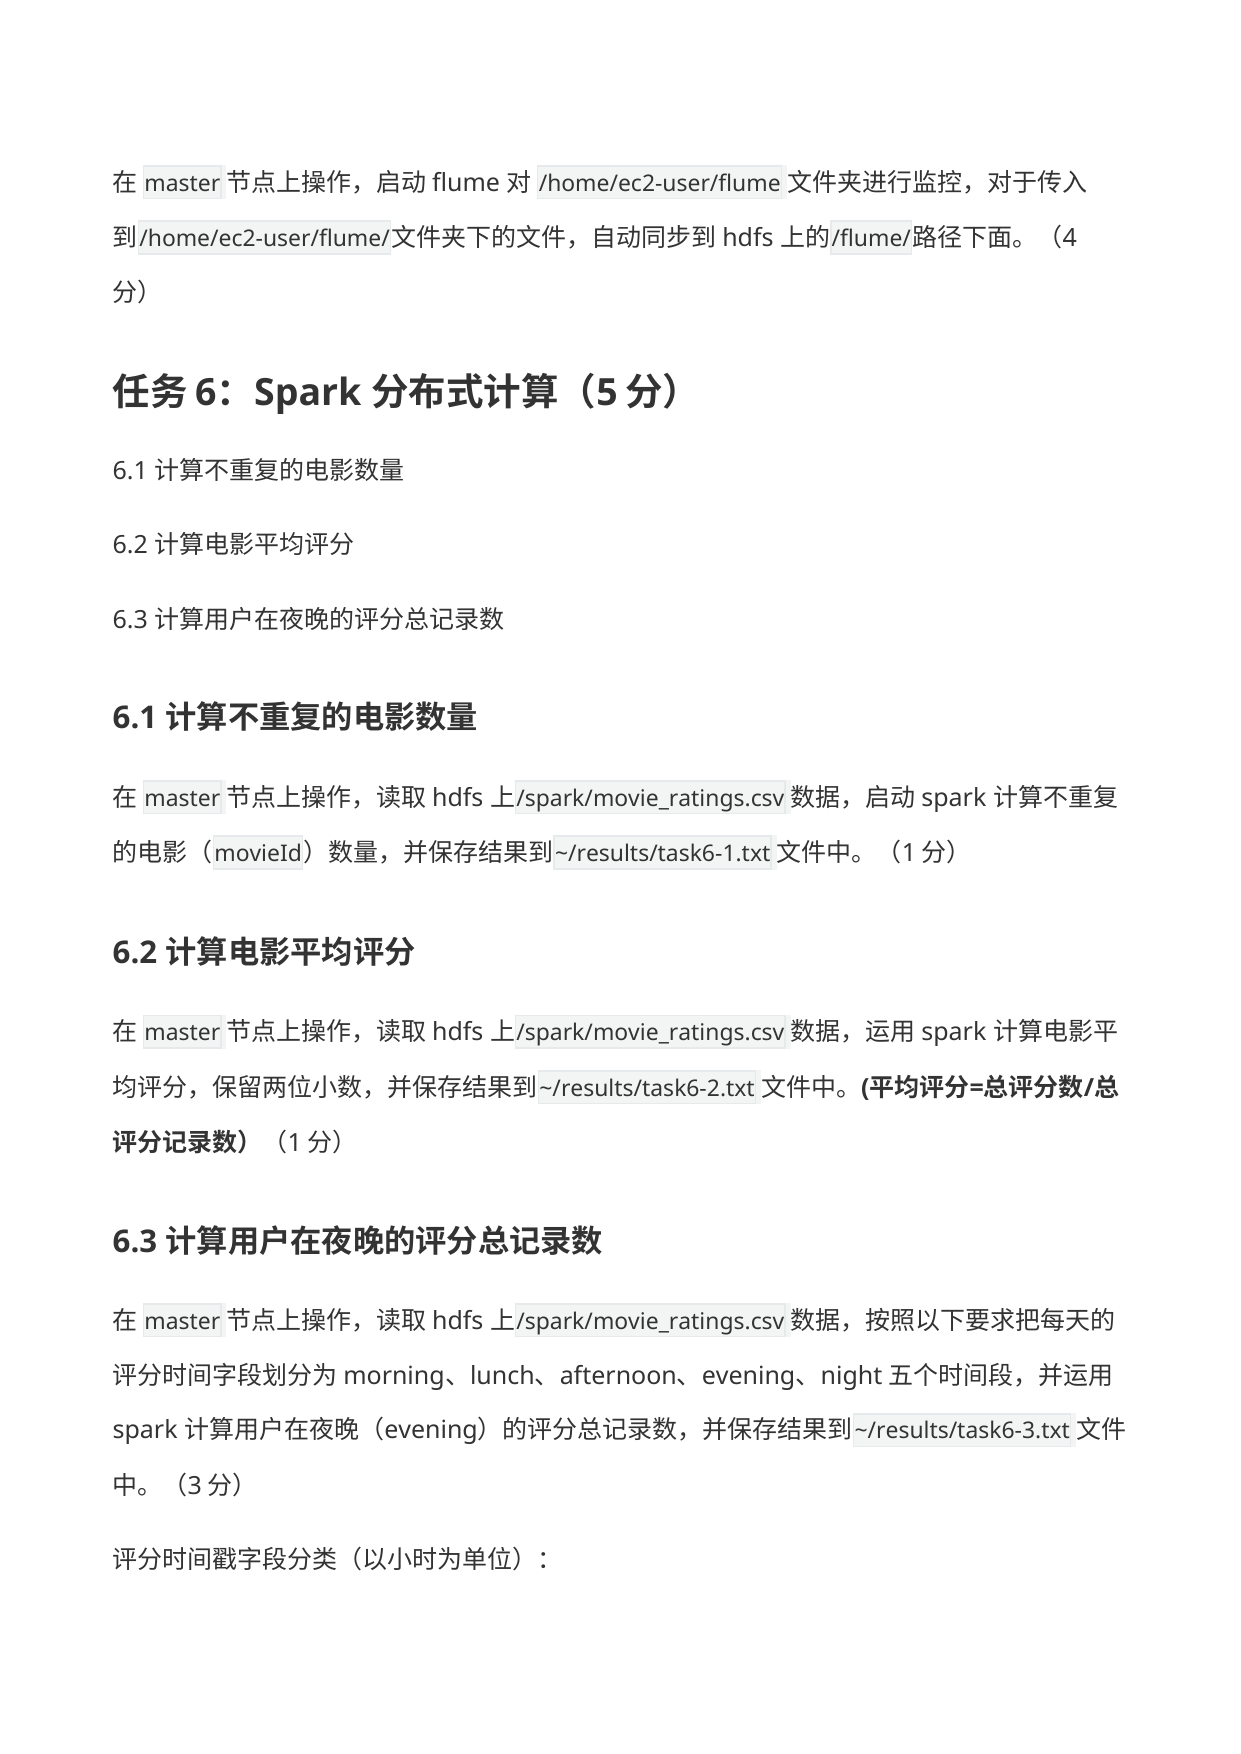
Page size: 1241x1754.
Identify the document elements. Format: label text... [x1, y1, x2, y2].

text 在master节点上操作，读取 hdfs 上/spark/movie_ratings.csv数据，按照以下要求把每天的评分时间字段划分为 morning、lunch、afternoon、evening、night 五个时间段，并运用 spark 计算用户在夜晚（evening）的评分总记录数，并保存结果到~/results/task6-3.txt文件中。（3分） [112, 1300, 1128, 1502]
text 6.1 计算不重复的电影数量 [112, 451, 1128, 487]
text 6.3 计算用户在夜晚的评分总记录数 [112, 1206, 1128, 1271]
text 6.3 计算用户在夜晚的评分总记录数 [112, 599, 1128, 636]
text 6.1 计算不重复的电影数量 [112, 683, 1128, 748]
text 6.2 计算电影平均评分 [112, 917, 1128, 982]
text 任务6：Spark 分布式计算（5分） [112, 356, 1128, 421]
text 6.2 计算电影平均评分 [112, 525, 1128, 561]
text 在master节点上操作，读取 hdfs 上/spark/movie_ratings.csv数据，运用 spark 计算电影平均评分，保留两位小数，并保存结果到~/results/task6-2.txt文件中。(平均评分=总评分数/总评分记录数）（1分） [112, 1012, 1128, 1159]
text 评分时间戳字段分类（以小时为单位）： [112, 1540, 1128, 1576]
text 在master节点上操作，启动 flume 对 /home/ec2-user/flume文件夹进行监控，对于传入到/home/ec2-user/flume/文件夹下的文件，自动同步到 hdfs 上的/flume/路径下面。（4分） [112, 162, 1128, 309]
text 在master节点上操作，读取 hdfs 上/spark/movie_ratings.csv数据，启动 spark 计算不重复的电影（movieId）数量，并保存结果到~/results/task6-1.txt文件中。（1分） [112, 777, 1128, 870]
